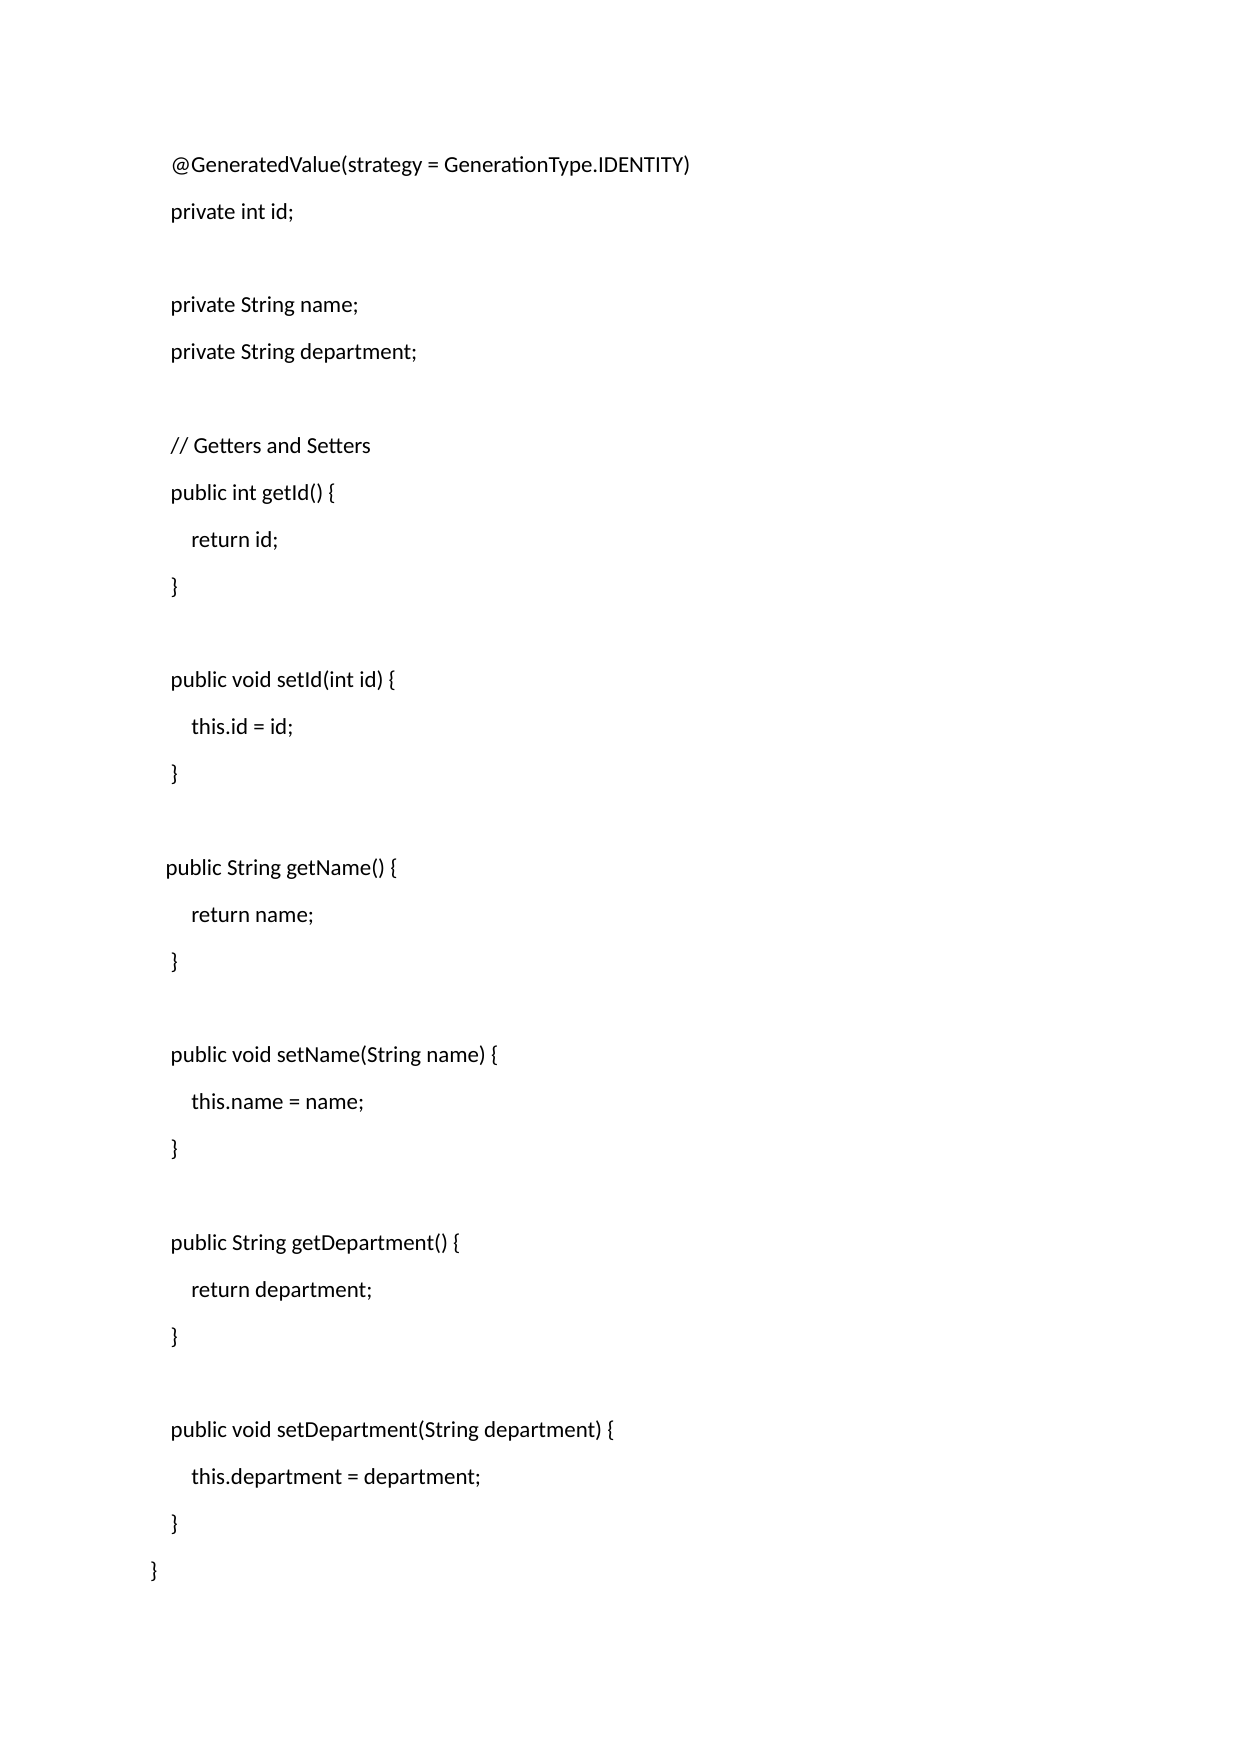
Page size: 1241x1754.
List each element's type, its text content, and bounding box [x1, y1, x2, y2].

text public String getDepartment() { [150, 1228, 1090, 1256]
text private String name; [150, 291, 1090, 319]
text return id; [150, 525, 1090, 553]
text } [150, 1134, 1090, 1162]
text } [150, 1509, 1090, 1537]
text public String getName() { [150, 853, 1090, 881]
text public void setDepartment(String department) { [150, 1416, 1090, 1444]
text public void setId(int id) { [150, 666, 1090, 694]
text private String department; [150, 337, 1090, 366]
text } [150, 1556, 1090, 1584]
text return department; [150, 1275, 1090, 1303]
text } [150, 947, 1090, 975]
text private int id; [150, 197, 1090, 225]
text this.department = department; [150, 1462, 1090, 1491]
text } [150, 1322, 1090, 1350]
text this.name = name; [150, 1087, 1090, 1116]
text @GeneratedValue(strategy = GenerationType.IDENTITY) [150, 150, 1090, 178]
text // Getters and Setters [150, 431, 1090, 459]
text public void setName(String name) { [150, 1041, 1090, 1069]
text } [150, 759, 1090, 787]
text public int getId() { [150, 478, 1090, 506]
text } [150, 572, 1090, 600]
text return name; [150, 900, 1090, 928]
text this.id = id; [150, 712, 1090, 741]
